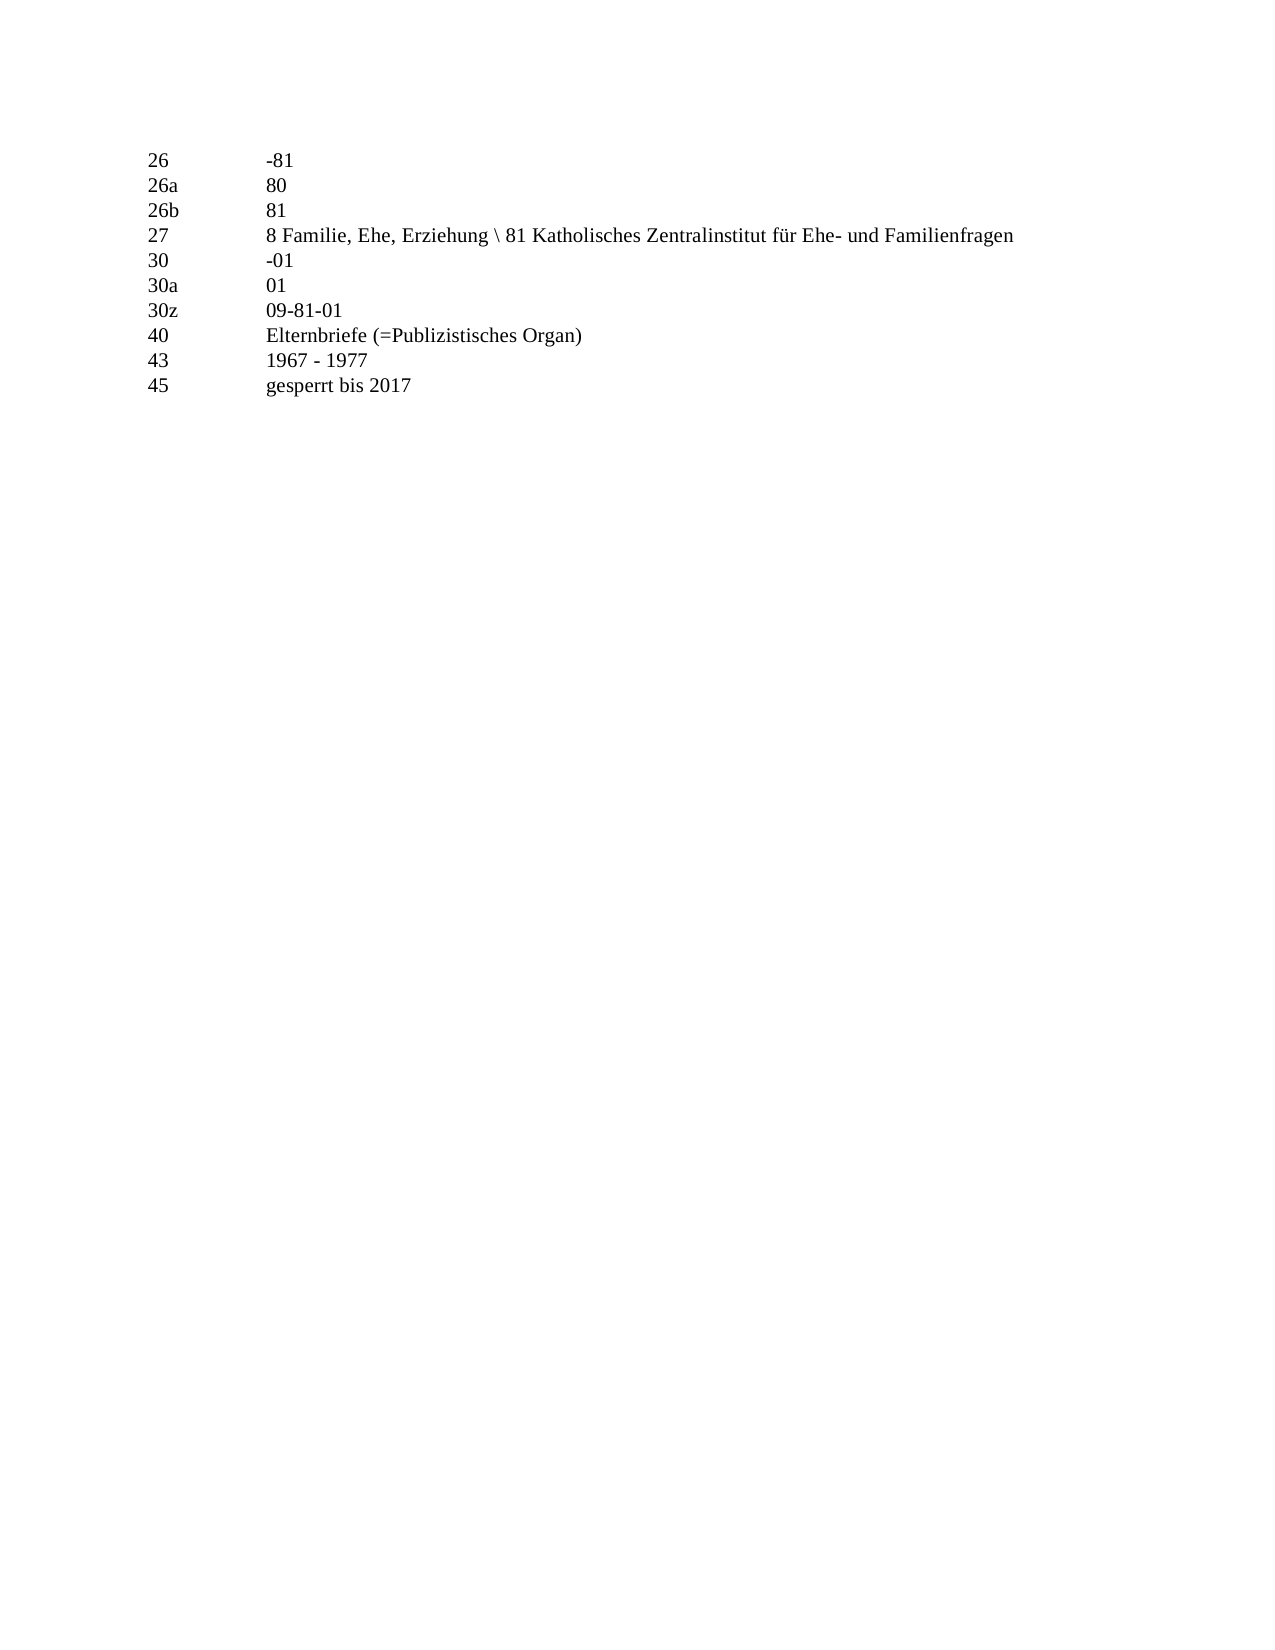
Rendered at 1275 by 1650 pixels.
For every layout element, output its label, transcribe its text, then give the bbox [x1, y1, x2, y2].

text 30a 01 [148, 273, 1127, 298]
text 30 -01 [148, 248, 1127, 273]
text 26 -81 [148, 148, 1127, 173]
text 30z 09-81-01 [148, 298, 1127, 323]
text 43 1967 - 1977 [148, 348, 1127, 373]
text 45 gesperrt bis 2017 [148, 373, 1127, 398]
text 26b 81 [148, 198, 1127, 223]
text 27 8 Familie, Ehe, Erziehung \ 81 Katholisches Zentralinstitut für Ehe- und Familienfragen [148, 223, 1127, 248]
text 26a 80 [148, 173, 1127, 198]
text 40 t[Elternbriefe]t (=Publizistisches Organ) [148, 323, 1127, 348]
